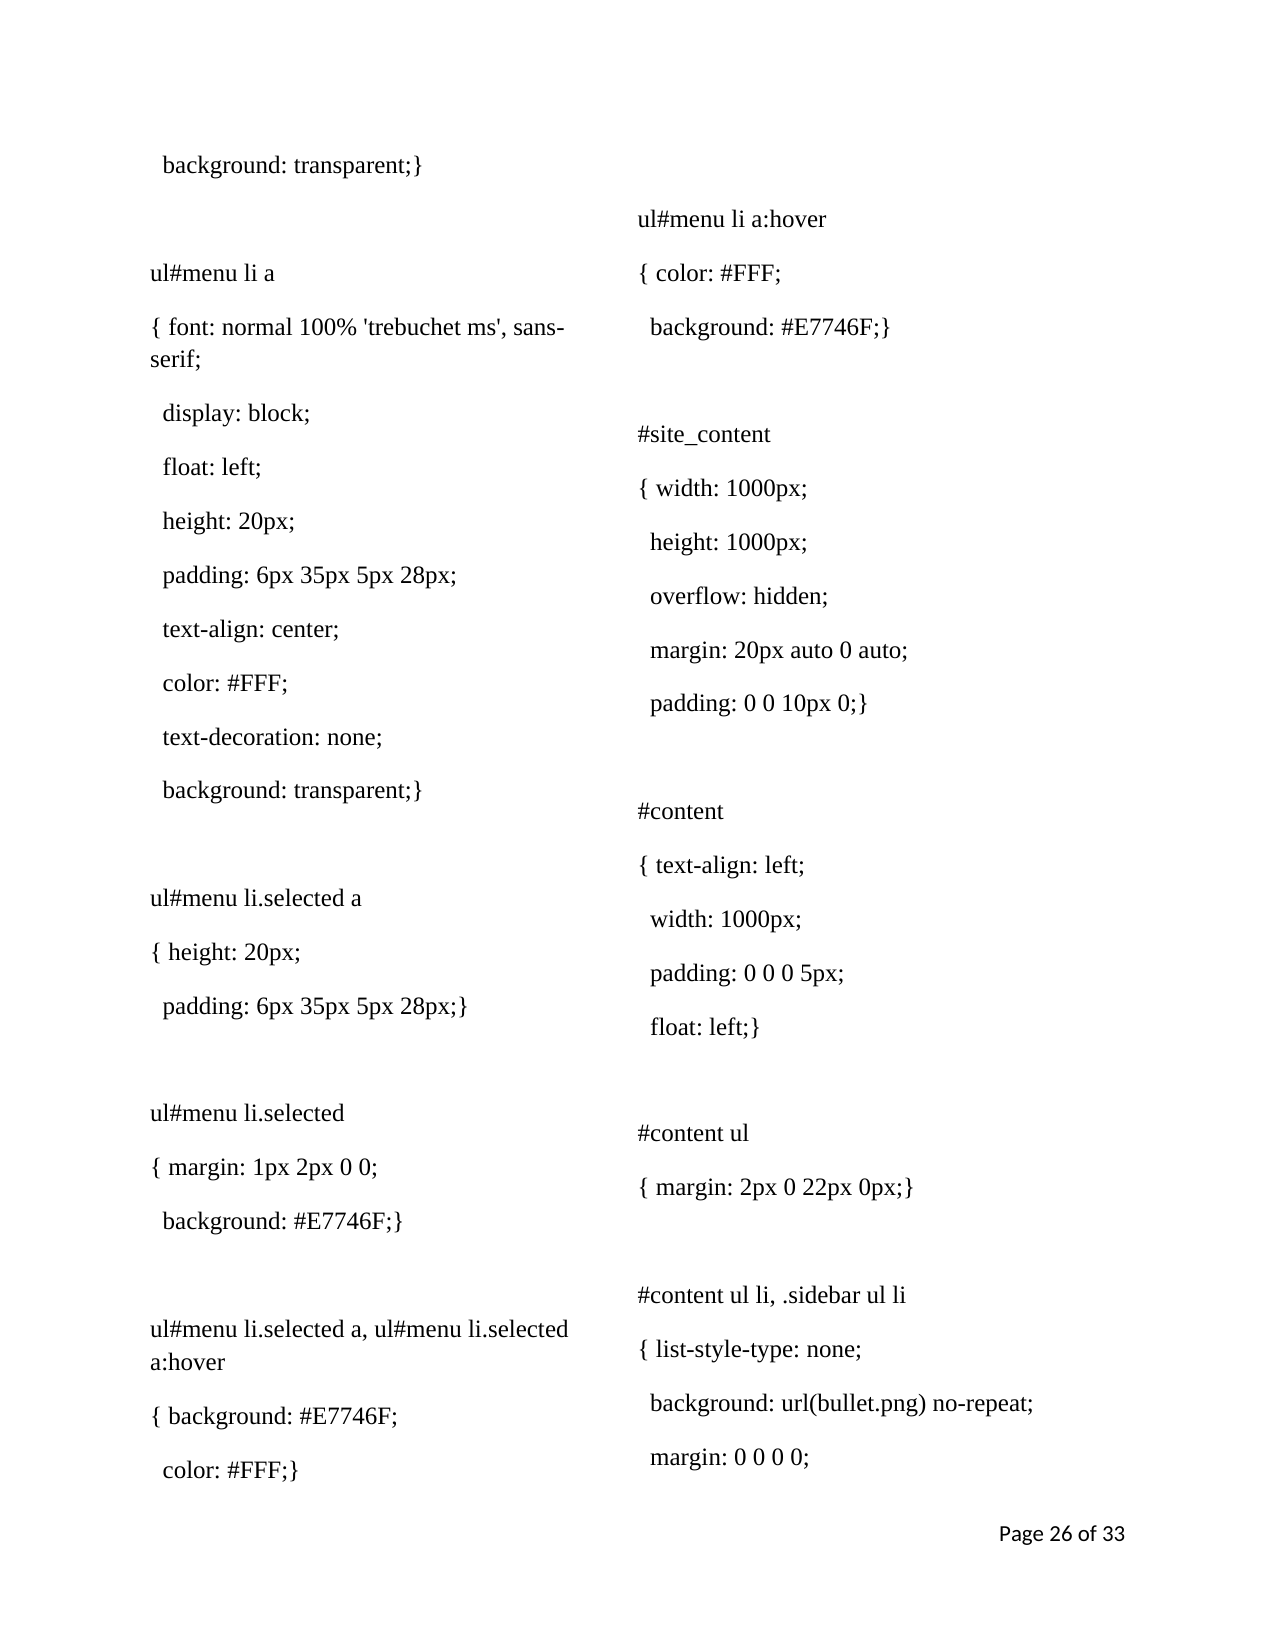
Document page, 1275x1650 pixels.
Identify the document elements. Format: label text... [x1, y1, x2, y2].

text text-align: center; [150, 614, 611, 643]
text #content [637, 796, 1125, 825]
text background: transparent;} [150, 775, 611, 804]
text width: 1000px; [637, 904, 1125, 933]
text { text-align: left; [637, 850, 1125, 879]
text padding: 6px 35px 5px 28px; [150, 560, 611, 589]
text #site_content [637, 419, 1125, 448]
text float: left; [150, 452, 611, 481]
text #content ul [637, 1118, 1125, 1147]
text { margin: 2px 0 22px 0px;} [637, 1172, 1125, 1201]
text padding: 6px 35px 5px 28px;} [150, 991, 611, 1019]
text { color: #FFF; [637, 258, 1125, 286]
text background: url(bullet.png) no-repeat; [637, 1388, 1125, 1417]
text text-decoration: none; [150, 722, 611, 750]
text height: 20px; [150, 506, 611, 535]
text height: 1000px; [637, 527, 1125, 556]
text { font: normal 100% 'trebuchet ms', sans-serif; [150, 312, 611, 373]
text margin: 20px auto 0 auto; [637, 635, 1125, 663]
text color: #FFF;} [150, 1455, 611, 1483]
text #content ul li, .sidebar ul li [637, 1280, 1125, 1309]
text background: transparent;} [150, 150, 611, 179]
text background: #E7746F;} [637, 312, 1125, 340]
text ul#menu li.selected a [150, 883, 611, 912]
text ul#menu li.selected a, ul#menu li.selected a:hover [150, 1314, 611, 1376]
text padding: 0 0 0 5px; [637, 958, 1125, 987]
text background: #E7746F;} [150, 1206, 611, 1235]
text color: #FFF; [150, 668, 611, 696]
text ul#menu li a:hover [637, 204, 1125, 233]
text margin: 0 0 0 0; [637, 1442, 1125, 1470]
text { height: 20px; [150, 937, 611, 966]
text ul#menu li.selected [150, 1098, 611, 1127]
text { background: #E7746F; [150, 1401, 611, 1429]
text ul#menu li a [150, 258, 611, 286]
text display: block; [150, 398, 611, 427]
text { list-style-type: none; [637, 1334, 1125, 1363]
text { width: 1000px; [637, 473, 1125, 502]
text padding: 0 0 10px 0;} [637, 688, 1125, 717]
text { margin: 1px 2px 0 0; [150, 1152, 611, 1181]
text float: left;} [637, 1012, 1125, 1040]
text overflow: hidden; [637, 581, 1125, 609]
